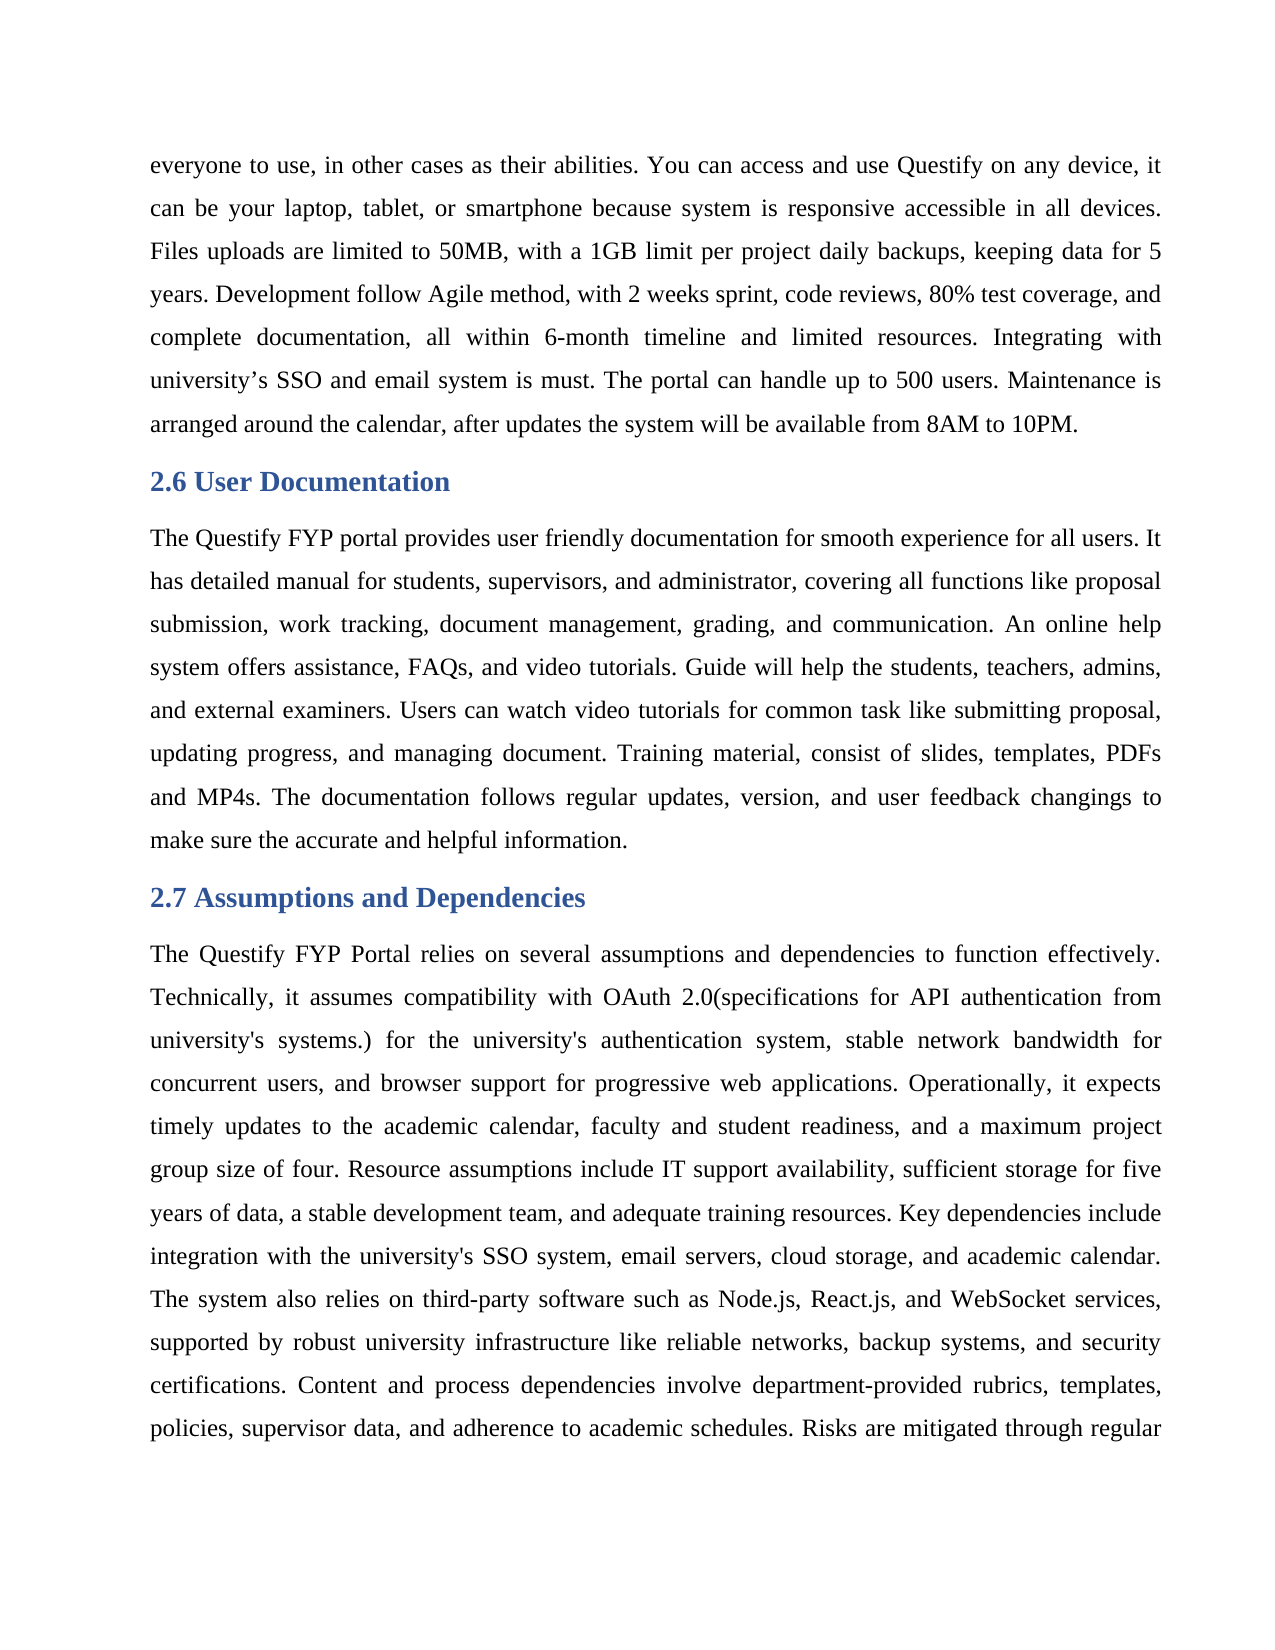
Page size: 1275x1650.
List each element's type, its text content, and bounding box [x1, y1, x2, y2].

text The Questify FYP portal provides user friendly documentation for smooth experience for all users. It has detailed manual for students, supervisors, and administrator, covering all functions like proposal submission, work tracking, document management, grading, and communication. An online help system offers assistance, FAQs, and video tutorials. Guide will help the students, teachers, admins, and external examiners. Users can watch video tutorials for common task like submitting proposal, updating progress, and managing document. Training material, consist of slides, templates, PDFs and MP4s. The documentation follows regular updates, version, and user feedback changings to make sure the accurate and helpful information. [150, 523, 1162, 853]
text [150, 939, 1162, 1442]
subtitle 2.6 User Documentation [150, 464, 1162, 498]
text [150, 150, 1162, 437]
subtitle 2.7 Assumptions and Dependencies [150, 880, 1162, 914]
